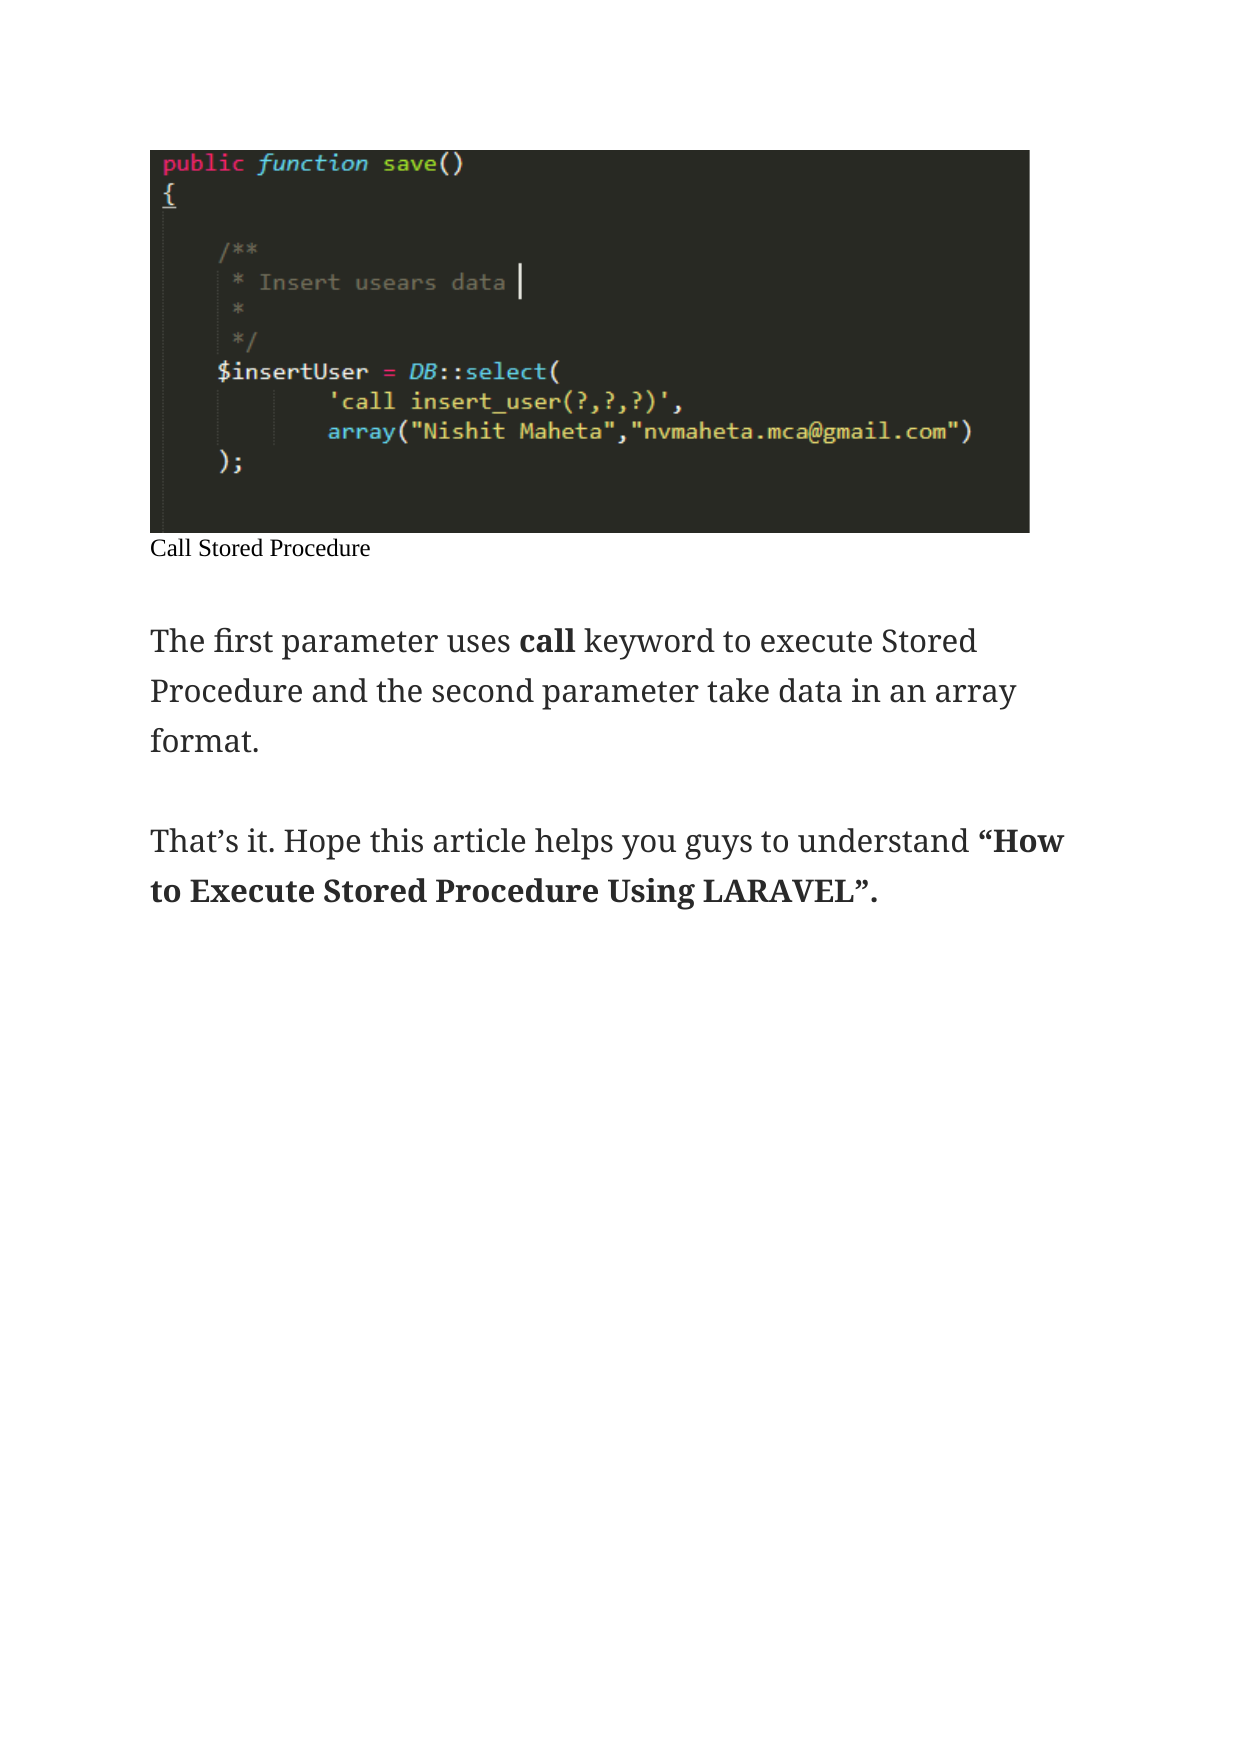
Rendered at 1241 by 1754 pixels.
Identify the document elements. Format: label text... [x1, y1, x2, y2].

text Call Stored Procedure [150, 533, 1090, 562]
text That’s it. Hope this article helps you guys to understand “How to Execute Stored Procedure Using LARAVEL”. [150, 812, 1090, 912]
text The first parameter uses call keyword to execute Stored Procedure and the second parameter take data in an array format. [150, 612, 1090, 762]
picture [150, 150, 1030, 533]
